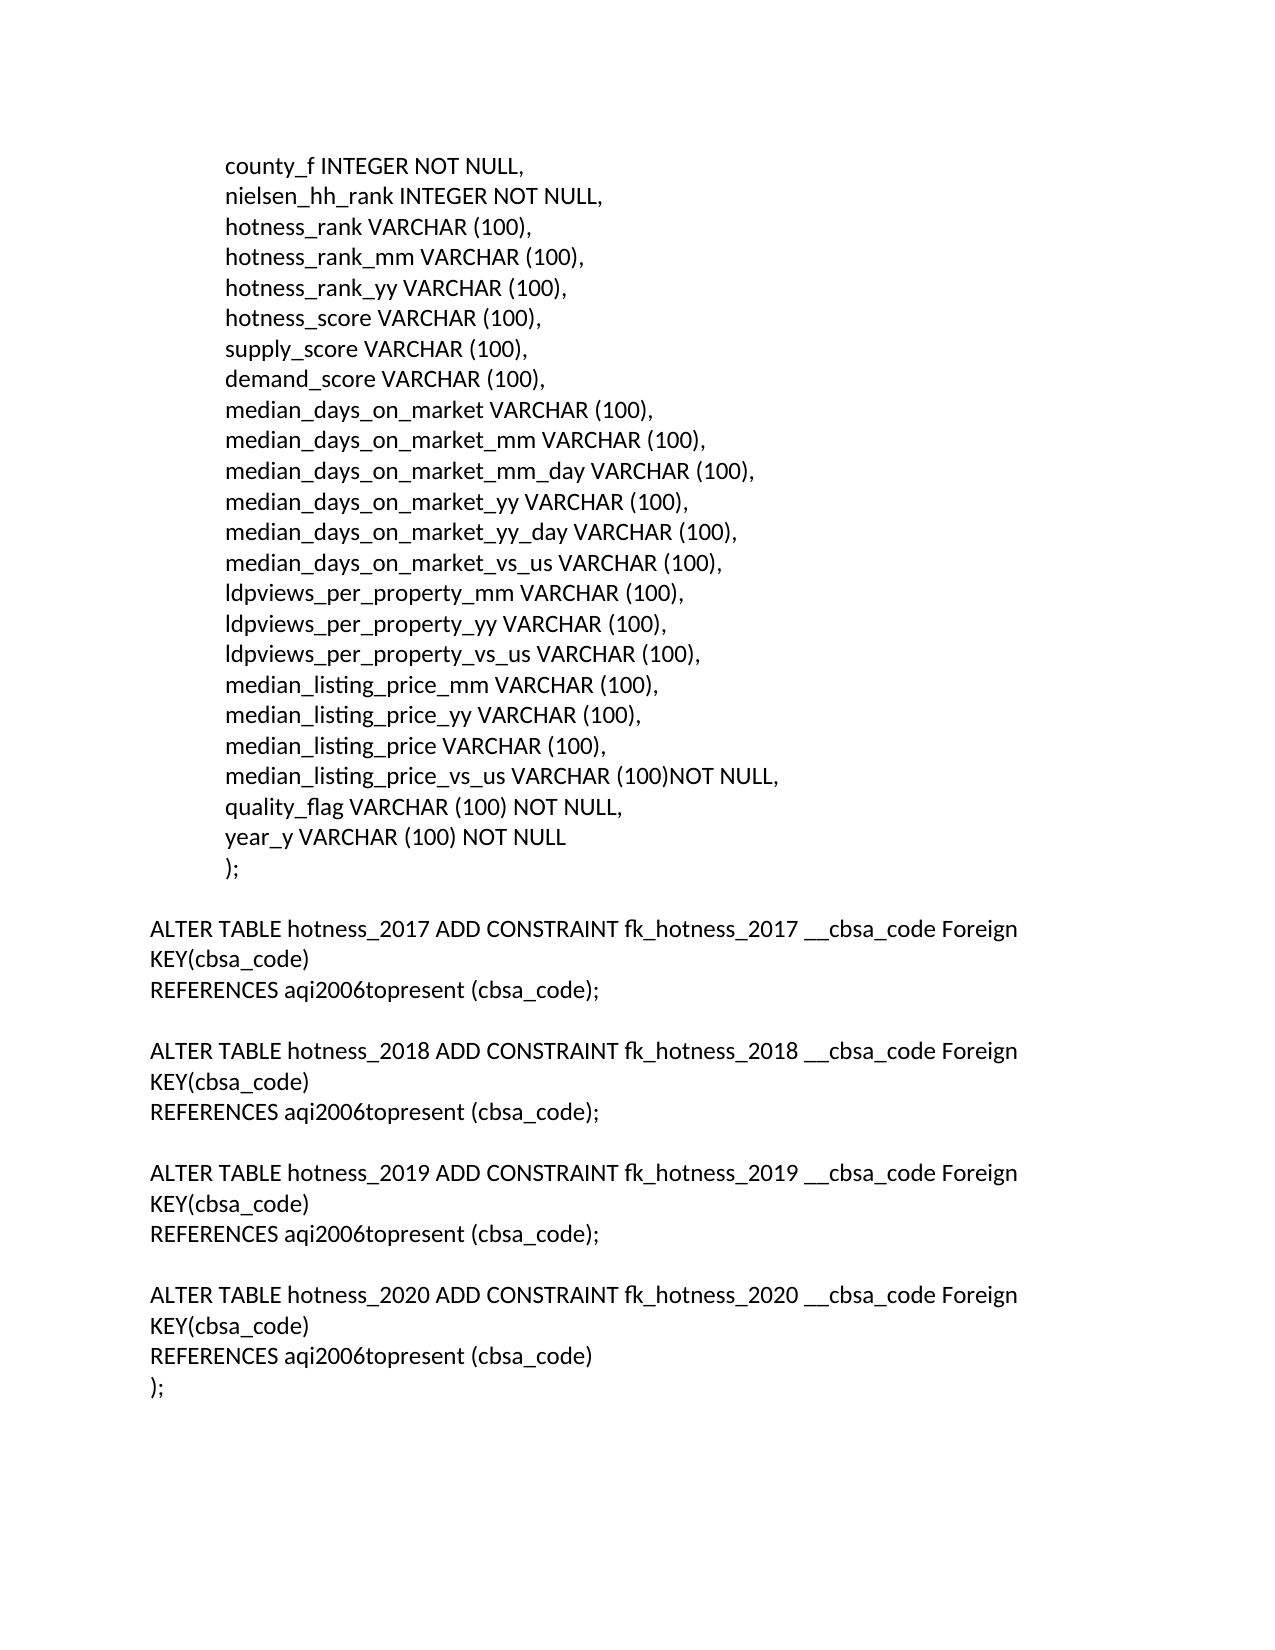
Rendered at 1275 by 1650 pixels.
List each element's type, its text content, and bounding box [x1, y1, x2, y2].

text nielsen_hh_rank INTEGER NOT NULL, [150, 181, 1125, 211]
text ldpviews_per_property_mm VARCHAR (100), [150, 577, 1125, 608]
text ldpviews_per_property_yy VARCHAR (100), [150, 608, 1125, 638]
text hotness_rank VARCHAR (100), [150, 211, 1125, 242]
text median_listing_price_mm VARCHAR (100), [150, 669, 1125, 699]
text ldpviews_per_property_vs_us VARCHAR (100), [150, 638, 1125, 669]
text REFERENCES aqi2006topresent (cbsa_code); [150, 974, 1125, 1004]
text hotness_score VARCHAR (100), [150, 303, 1125, 333]
text ALTER TABLE hotness_2020 ADD CONSTRAINT fk_hotness_2020 __cbsa_code Foreign KEY(cbsa_code) [150, 1279, 1125, 1340]
text hotness_rank_yy VARCHAR (100), [150, 272, 1125, 303]
text median_listing_price_vs_us VARCHAR (100)NOT NULL, [150, 760, 1125, 791]
text hotness_rank_mm VARCHAR (100), [150, 242, 1125, 272]
text year_y VARCHAR (100) NOT NULL [150, 821, 1125, 852]
text REFERENCES aqi2006topresent (cbsa_code); [150, 1218, 1125, 1249]
text demand_score VARCHAR (100), [150, 364, 1125, 394]
text ALTER TABLE hotness_2019 ADD CONSTRAINT fk_hotness_2019 __cbsa_code Foreign KEY(cbsa_code) [150, 1157, 1125, 1218]
text median_listing_price VARCHAR (100), [150, 730, 1125, 760]
text median_days_on_market_yy_day VARCHAR (100), [150, 516, 1125, 547]
text median_days_on_market_vs_us VARCHAR (100), [150, 547, 1125, 577]
text median_days_on_market_yy VARCHAR (100), [150, 486, 1125, 516]
text ); [150, 1371, 1125, 1401]
text median_days_on_market_mm_day VARCHAR (100), [150, 455, 1125, 486]
text county_f INTEGER NOT NULL, [150, 150, 1125, 181]
text REFERENCES aqi2006topresent (cbsa_code) [150, 1340, 1125, 1371]
text ALTER TABLE hotness_2017 ADD CONSTRAINT fk_hotness_2017 __cbsa_code Foreign KEY(cbsa_code) [150, 913, 1125, 974]
text ); [150, 852, 1125, 882]
text quality_flag VARCHAR (100) NOT NULL, [150, 791, 1125, 821]
text median_days_on_market VARCHAR (100), [150, 394, 1125, 425]
text median_days_on_market_mm VARCHAR (100), [150, 425, 1125, 455]
text REFERENCES aqi2006topresent (cbsa_code); [150, 1096, 1125, 1127]
text median_listing_price_yy VARCHAR (100), [150, 699, 1125, 730]
text supply_score VARCHAR (100), [150, 333, 1125, 364]
text ALTER TABLE hotness_2018 ADD CONSTRAINT fk_hotness_2018 __cbsa_code Foreign KEY(cbsa_code) [150, 1035, 1125, 1096]
